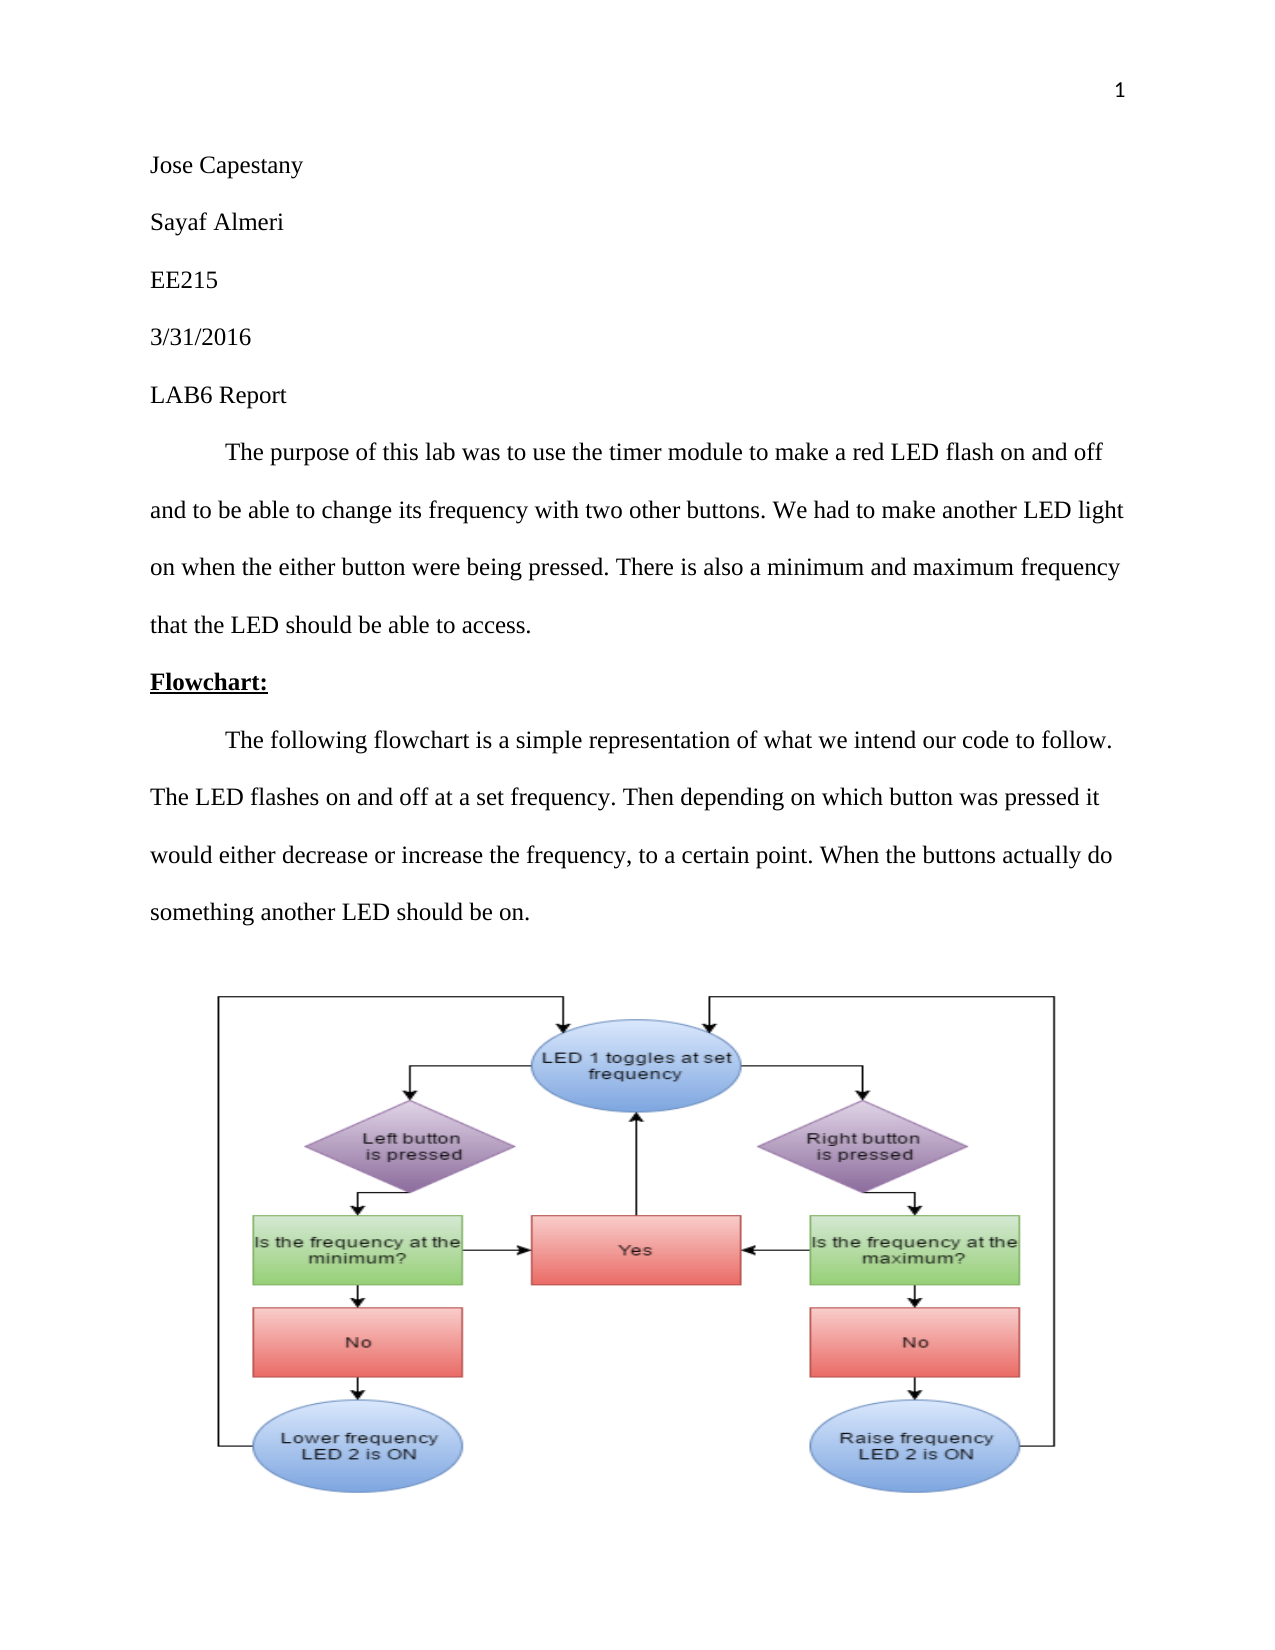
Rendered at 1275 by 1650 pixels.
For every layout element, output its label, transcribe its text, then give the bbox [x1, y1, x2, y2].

text EE215 [150, 265, 1125, 294]
text The purpose of this lab was to use the timer module to make a red LED flash on and off and to be able to change its frequency with two other buttons. We had to make another LED light on when the either button were being pressed. There is also a minimum and maximum frequency that the LED should be able to access. [150, 437, 1125, 639]
list Flowchart: [150, 667, 1125, 696]
list The following flowchart is a simple representation of what we intend our code to follow. The LED flashes on and off at a set frequency. Then depending on which button was pressed it would either decrease or increase the frequency, to a certain point. When the buttons actually do something another LED should be on. [150, 725, 1125, 926]
text Jose Capestany [150, 150, 1125, 179]
text Sayaf Almeri [150, 207, 1125, 236]
text 3/31/2016 [150, 322, 1125, 351]
text LAB6 Report [150, 380, 1125, 409]
